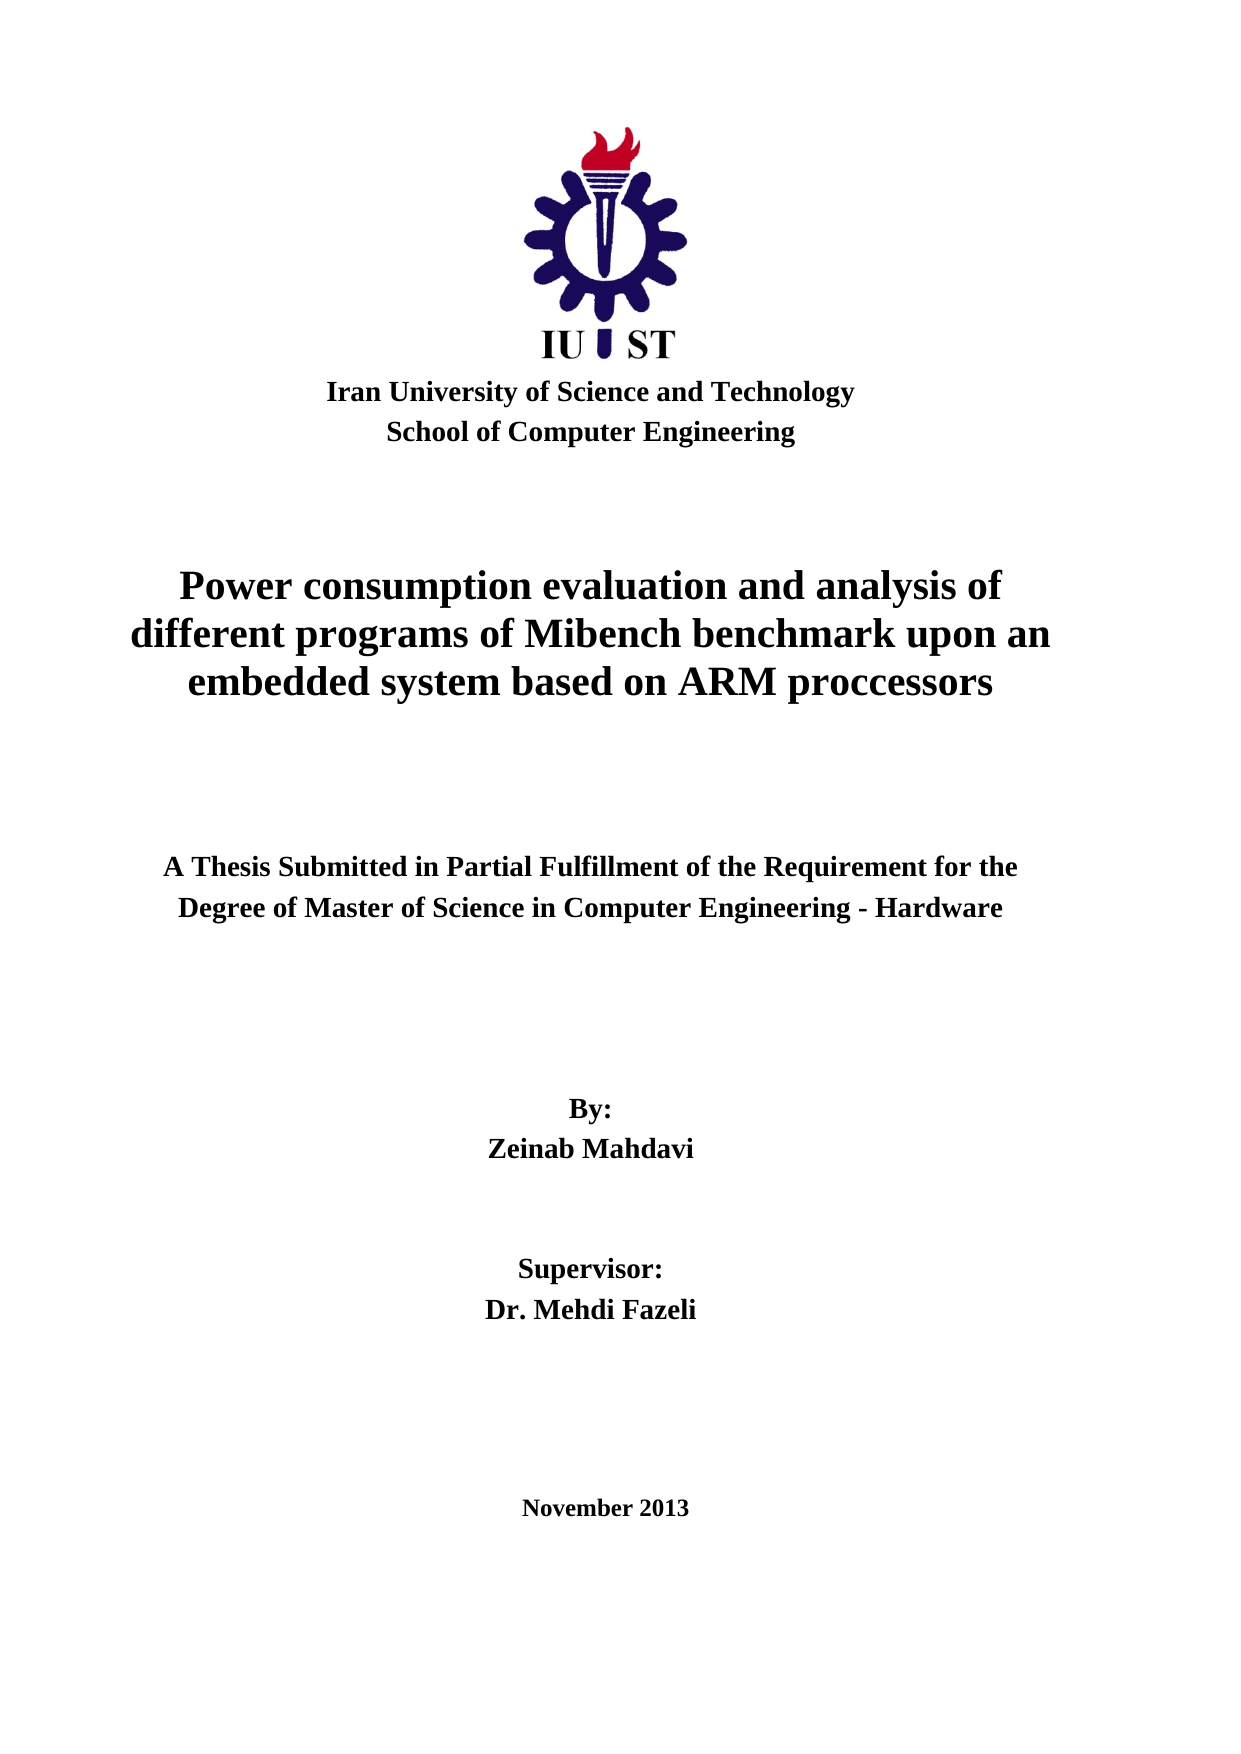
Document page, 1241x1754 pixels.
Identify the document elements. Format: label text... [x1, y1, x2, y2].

text A Thesis Submitted in Partial Fulfillment of the Requirement for the Degree of Master of Science in Computer Engineering - Hardware [118, 849, 1063, 923]
picture [489, 118, 722, 369]
text Dr. Mehdi Fazeli [118, 1292, 1063, 1325]
text November 2013 [118, 1493, 1063, 1522]
text School of Computer Engineering [118, 414, 1063, 448]
text Supervisor: [118, 1252, 1063, 1285]
text By: [118, 1091, 1063, 1124]
text Zeinab Mahdavi [118, 1131, 1063, 1164]
text of Science and Technology [118, 374, 1063, 408]
text Power consumption evaluation and analysis of different programs of Mibench benchmark upon an embedded system based on ARM proccessors [118, 560, 1063, 704]
